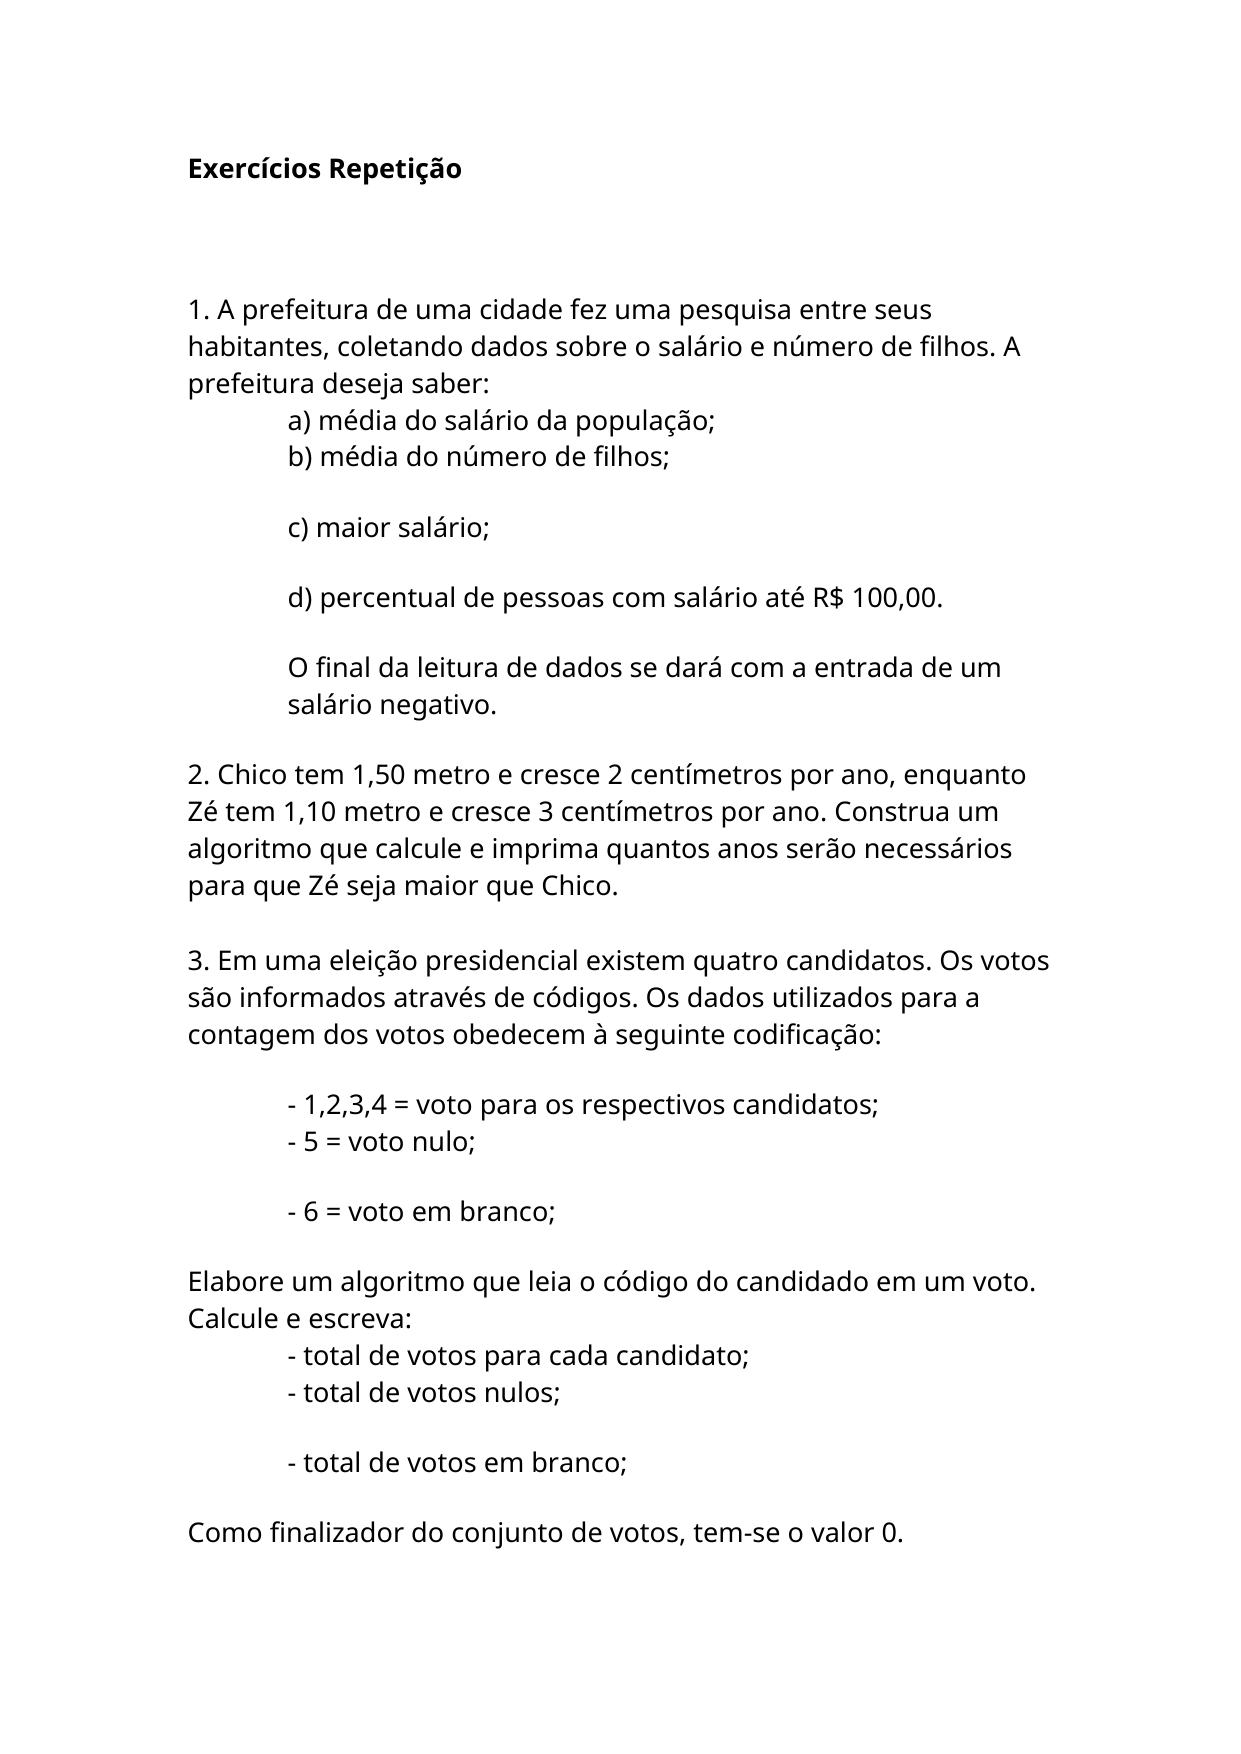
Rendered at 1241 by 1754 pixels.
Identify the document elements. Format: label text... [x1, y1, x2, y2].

text Como finalizador do conjunto de votos, tem-se o valor 0. [187, 1514, 1053, 1551]
text O final da leitura de dados se dará com a entrada de um salário negativo. [287, 648, 1053, 722]
text b) média do número de filhos; [287, 438, 1053, 475]
text - total de votos nulos; [287, 1373, 1053, 1410]
text - total de votos em branco; [287, 1443, 1053, 1480]
text 3. Em uma eleição presidencial existem quatro candidatos. Os votos são informados através de códigos. Os dados utilizados para a contagem dos votos obedecem à seguinte codificação: [187, 941, 1053, 1052]
text 1. A prefeitura de uma cidade fez uma pesquisa entre seus habitantes, coletando dados sobre o salário e número de filhos. A prefeitura deseja saber: [187, 290, 1053, 401]
text Elabore um algoritmo que leia o código do candidado em um voto. Calcule e escreva: [187, 1263, 1053, 1336]
text 2. Chico tem 1,50 metro e cresce 2 centímetros por ano, enquanto Zé tem 1,10 metro e cresce 3 centímetros por ano. Construa um algoritmo que calcule e imprima quantos anos serão necessários para que Zé seja maior que Chico. [187, 756, 1053, 903]
text - 5 = voto nulo; [287, 1122, 1053, 1159]
text c) maior salário; [287, 508, 1053, 545]
text - 6 = voto em branco; [287, 1192, 1053, 1229]
text d) percentual de pessoas com salário até R$ 100,00. [287, 578, 1053, 615]
text - total de votos para cada candidato; [287, 1336, 1053, 1373]
text a) média do salário da população; [287, 401, 1053, 438]
text - 1,2,3,4 = voto para os respectivos candidatos; [287, 1085, 1053, 1122]
text Exercícios Repetição [187, 150, 1053, 187]
